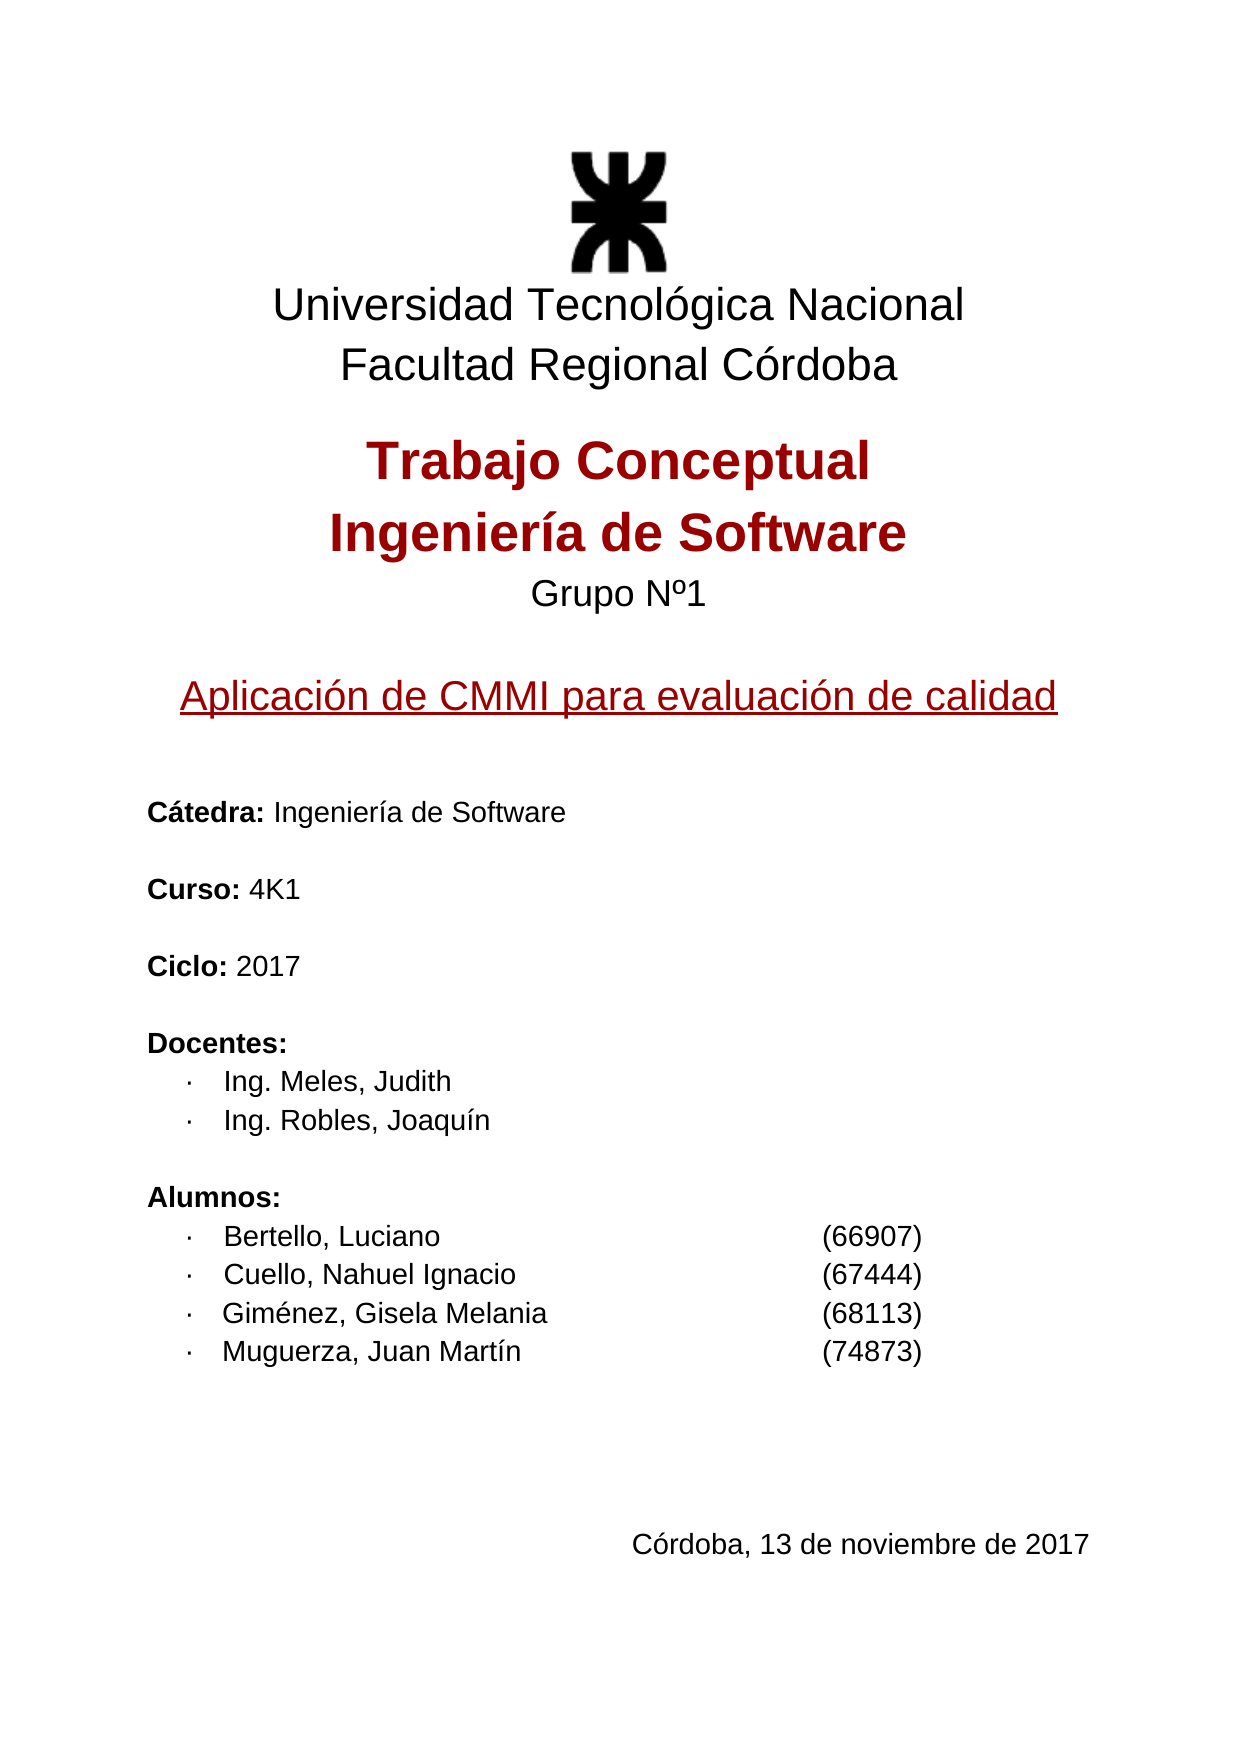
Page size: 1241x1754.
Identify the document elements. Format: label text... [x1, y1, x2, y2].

text · Giménez, Gisela Melania (68113) [184, 1296, 1090, 1329]
text Cátedra: Ingeniería de Software [147, 795, 1090, 828]
text Docentes: [147, 1026, 1090, 1059]
text · Cuello, Nahuel Ignacio (67444) [184, 1257, 1090, 1291]
text Grupo Nº1 [147, 572, 1090, 615]
text · Bertello, Luciano (66907) [184, 1219, 1090, 1252]
text Ingeniería de Software [147, 500, 1090, 562]
text Córdoba, 13 de noviembre de 2017 [184, 1527, 1090, 1561]
text Alumnos: [147, 1180, 1090, 1214]
text · Muguerza, Juan Martín (74873) [184, 1334, 1090, 1368]
text Trabajo Conceptual [147, 428, 1090, 491]
text Facultad Regional Córdoba [147, 338, 1090, 391]
text · Ing. Meles, Judith [184, 1064, 1090, 1098]
text · Ing. Robles, Joaquín [184, 1103, 1090, 1137]
text Curso: 4K1 [147, 872, 1090, 905]
text Aplicación de CMMI para evaluación de calidad [147, 671, 1090, 719]
text Ciclo: 2017 [147, 949, 1090, 982]
text Universidad Tecnológica Nacional [147, 277, 1090, 330]
picture [569, 150, 668, 274]
